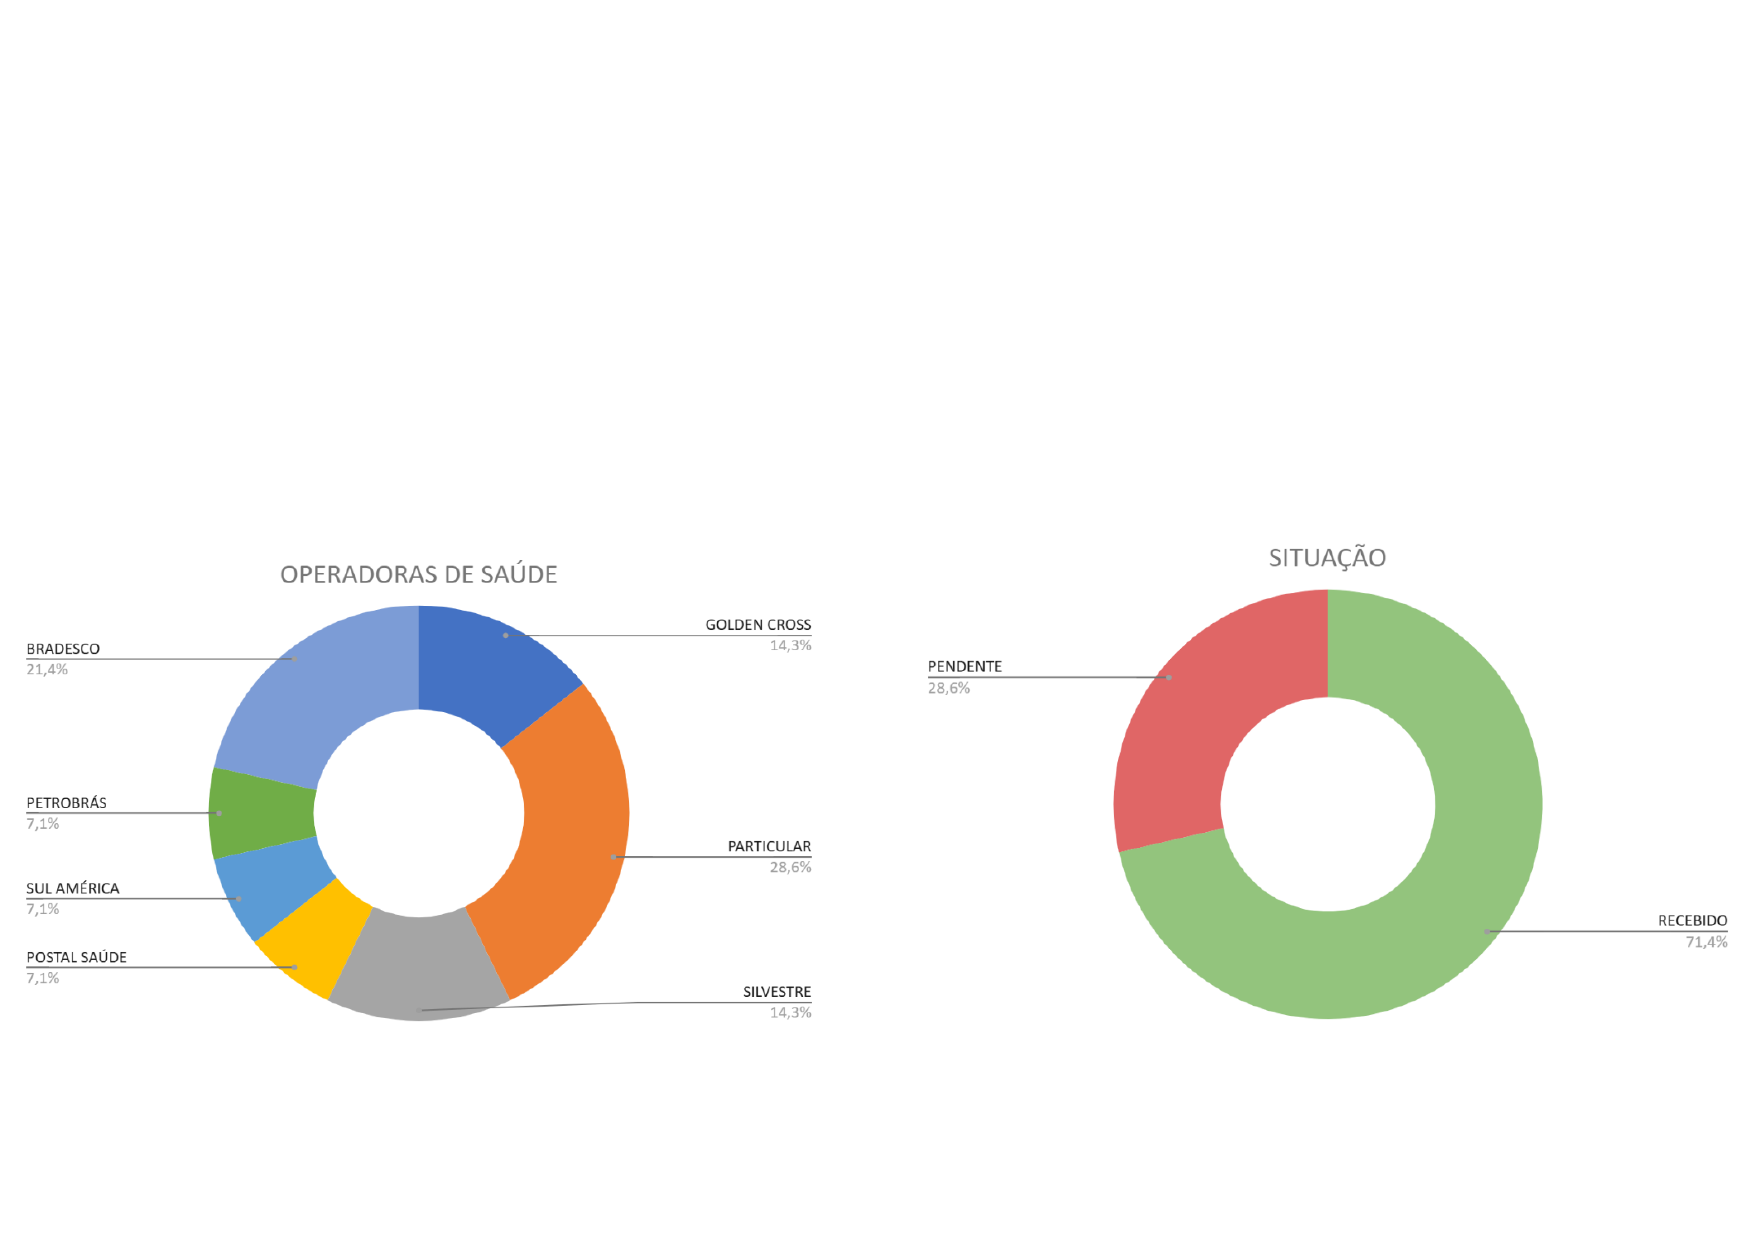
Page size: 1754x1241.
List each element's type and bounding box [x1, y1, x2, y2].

picture [901, 517, 1754, 1045]
picture [0, 535, 837, 1046]
